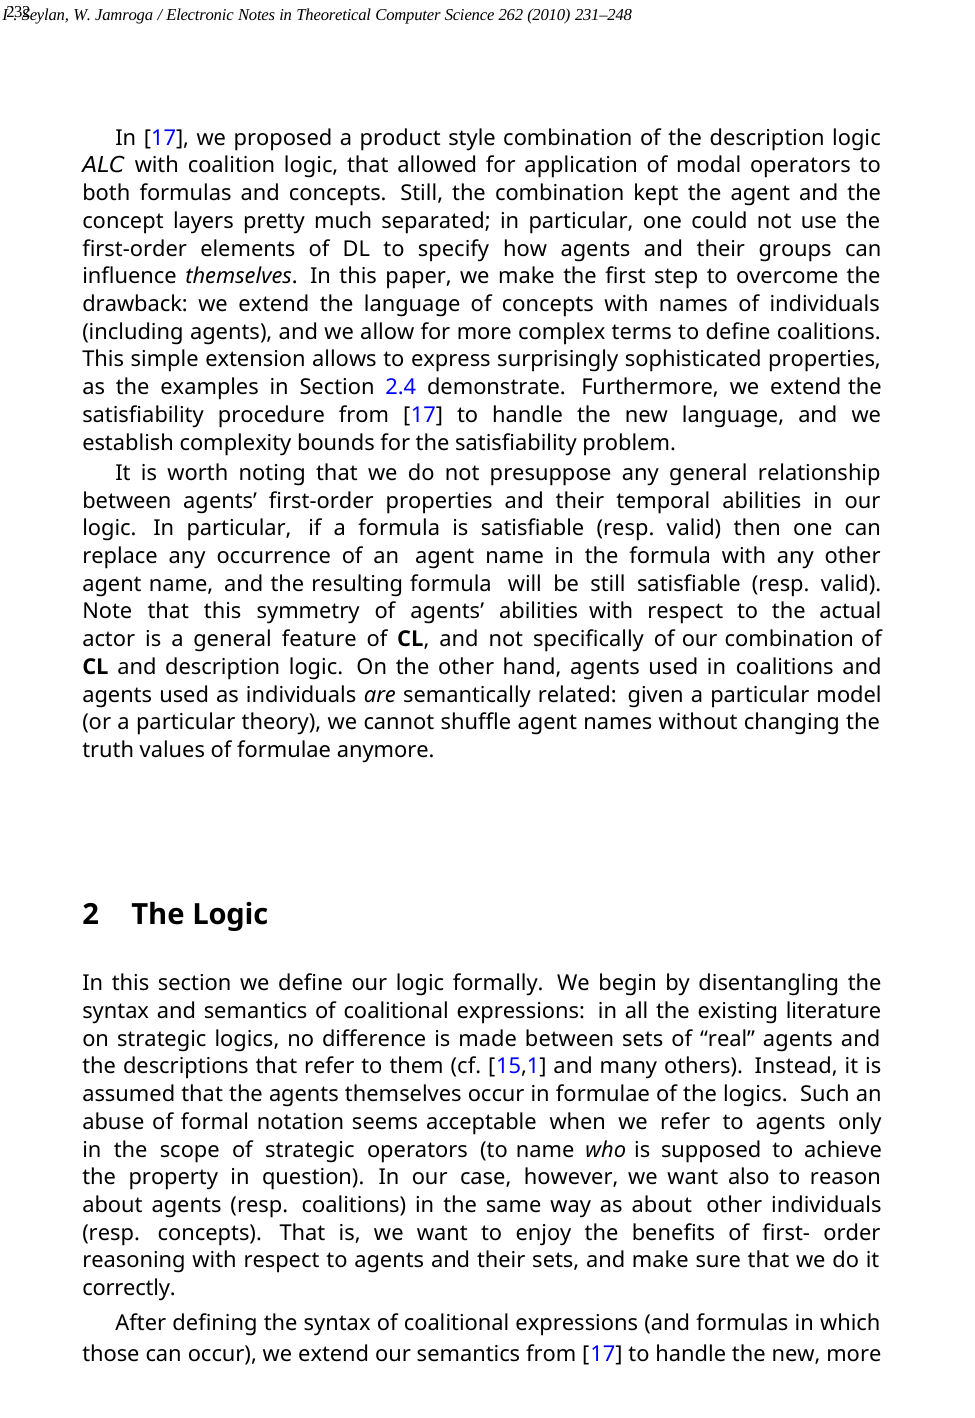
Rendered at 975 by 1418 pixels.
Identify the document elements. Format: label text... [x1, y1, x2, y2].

text It is worth noting that we do not presuppose any general relationship between agents’ first-order properties and their temporal abilities in our logic. In particular, if a formula is satisfiable (resp. valid) then one can replace any occurrence of an agent name in the formula with any other agent name, and the resulting formula will be still satisfiable (resp. valid). Note that this symmetry of agents’ abilities with respect to the actual actor is a general feature of CL, and not specifically of our combination of CL and description logic. On the other hand, agents used in coalitions and agents used as individuals are semantically related: given a particular model (or a particular theory), we cannot shuffle agent names without changing the truth values of formulae anymore. [82, 458, 882, 763]
text In [17], we proposed a product style combination of the description logic ALC with coalition logic, that allowed for application of modal operators to both formulas and concepts. Still, the combination kept the agent and the concept layers pretty much separated; in particular, one could not use the first-order elements of DL to specify how agents and their groups can influence themselves. In this paper, we make the first step to overcome the drawback: we extend the language of concepts with names of individuals (including agents), and we allow for more complex terms to define coalitions. This simple extension allows to express surprisingly sophisticated properties, as the examples in Section 2.4 demonstrate. Furthermore, we extend the satisfiability procedure from [17] to handle the new language, and we establish complexity bounds for the satisfiability problem. [82, 123, 882, 456]
text In this section we define our logic formally. We begin by disentangling the syntax and semantics of coalitional expressions: in all the existing literature on strategic logics, no difference is made between sets of “real” agents and the descriptions that refer to them (cf. [15,1] and many others). Instead, it is assumed that the agents themselves occur in formulae of the logics. Such an abuse of formal notation seems acceptable when we refer to agents only in the scope of strategic operators (to name who is supposed to achieve the property in question). In our case, however, we want also to reason about agents (resp. coalitions) in the same way as about other individuals (resp. concepts). That is, we want to enjoy the benefits of first- order reasoning with respect to agents and their sets, and make sure that we do it correctly. [82, 969, 882, 1301]
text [82, 1306, 882, 1368]
subtitle The Logic [82, 893, 921, 933]
